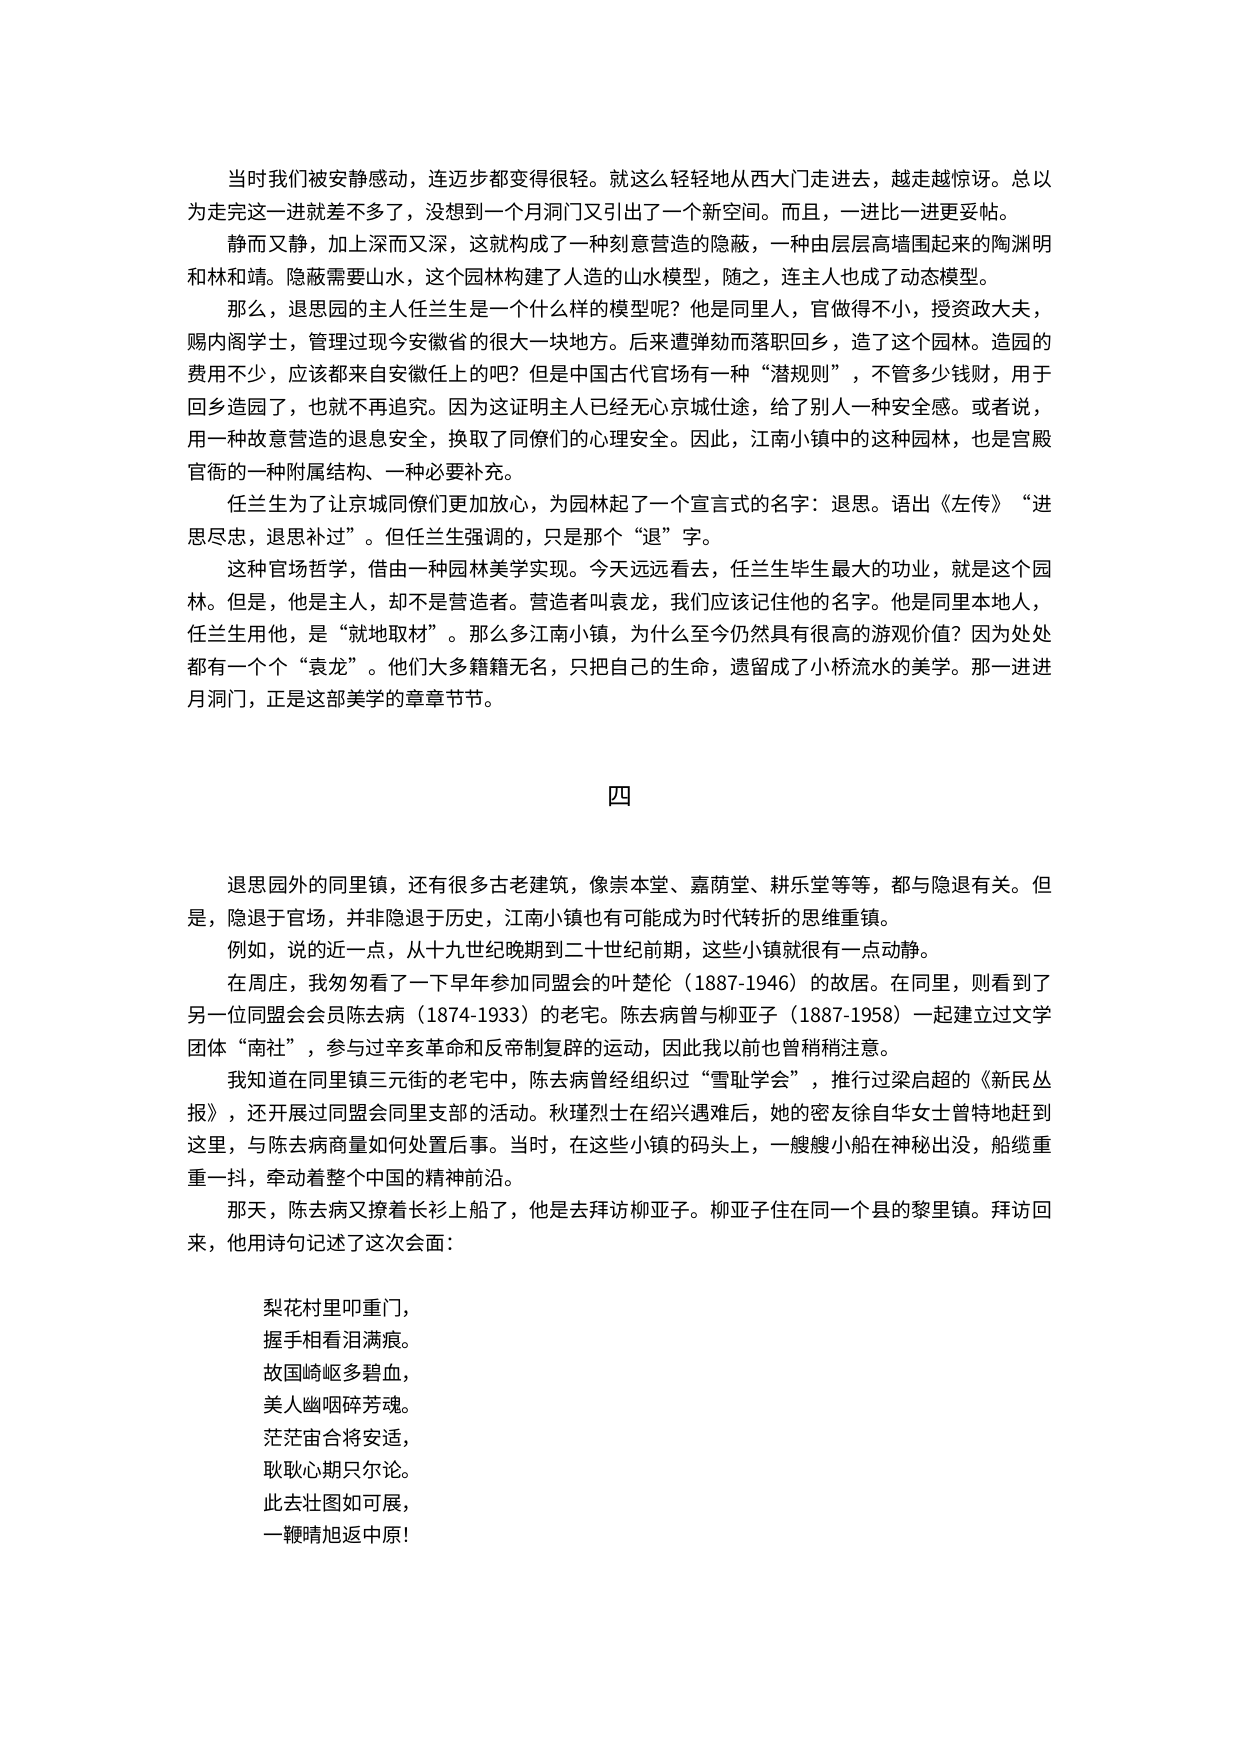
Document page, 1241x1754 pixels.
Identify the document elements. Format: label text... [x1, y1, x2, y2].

text 故国崎岖多碧血， [223, 1356, 1053, 1388]
text 当时我们被安静感动，连迈步都变得很轻。就这么轻轻地从西大门走进去，越走越惊讶。总以为走完这一进就差不多了，没想到一个月洞门又引出了一个新空间。而且，一进比一进更妥帖。 [187, 162, 1053, 227]
text 四 [187, 762, 1053, 827]
text 一鞭晴旭返中原！ [223, 1518, 1053, 1551]
text 美人幽咽碎芳魂。 [223, 1388, 1053, 1421]
text 茫茫宙合将安适， [223, 1421, 1053, 1453]
text 我知道在同里镇三元街的老宅中，陈去病曾经组织过“雪耻学会”，推行过梁启超的《新民丛报》，还开展过同盟会同里支部的活动。秋瑾烈士在绍兴遇难后，她的密友徐自华女士曾特地赶到这里，与陈去病商量如何处置后事。当时，在这些小镇的码头上，一艘艘小船在神秘出没，船缆重重一抖，牵动着整个中国的精神前沿。 [187, 1063, 1053, 1193]
text 握手相看泪满痕。 [223, 1323, 1053, 1356]
text 耿耿心期只尔论。 [223, 1453, 1053, 1486]
text 例如，说的近一点，从十九世纪晚期到二十世纪前期，这些小镇就很有一点动静。 [187, 933, 1053, 966]
text 在周庄，我匆匆看了一下早年参加同盟会的叶楚伦（1887-1946）的故居。在同里，则看到了另一位同盟会会员陈去病（1874-1933）的老宅。陈去病曾与柳亚子（1887-1958）一起建立过文学团体“南社”，参与过辛亥革命和反帝制复辟的运动，因此我以前也曾稍稍注意。 [187, 966, 1053, 1063]
text 退思园外的同里镇，还有很多古老建筑，像崇本堂、嘉荫堂、耕乐堂等等，都与隐退有关。但是，隐退于官场，并非隐退于历史，江南小镇也有可能成为时代转折的思维重镇。 [187, 868, 1053, 933]
text 此去壮图如可展， [223, 1486, 1053, 1518]
text 静而又静，加上深而又深，这就构成了一种刻意营造的隐蔽，一种由层层高墙围起来的陶渊明和林和靖。隐蔽需要山水，这个园林构建了人造的山水模型，随之，连主人也成了动态模型。 [187, 227, 1053, 292]
text 梨花村里叩重门， [223, 1291, 1053, 1323]
text 那么，退思园的主人任兰生是一个什么样的模型呢？他是同里人，官做得不小，授资政大夫，赐内阁学士，管理过现今安徽省的很大一块地方。后来遭弹劾而落职回乡，造了这个园林。造园的费用不少，应该都来自安徽任上的吧？但是中国古代官场有一种“潜规则”，不管多少钱财，用于回乡造园了，也就不再追究。因为这证明主人已经无心京城仕途，给了别人一种安全感。或者说，用一种故意营造的退息安全，换取了同僚们的心理安全。因此，江南小镇中的这种园林，也是宫殿官衙的一种附属结构、一种必要补充。 [187, 292, 1053, 487]
text 这种官场哲学，借由一种园林美学实现。今天远远看去，任兰生毕生最大的功业，就是这个园林。但是，他是主人，却不是营造者。营造者叫袁龙，我们应该记住他的名字。他是同里本地人，任兰生用他，是“就地取材”。那么多江南小镇，为什么至今仍然具有很高的游观价值？因为处处都有一个个“袁龙”。他们大多籍籍无名，只把自己的生命，遗留成了小桥流水的美学。那一进进月洞门，正是这部美学的章章节节。 [187, 552, 1053, 714]
text 那天，陈去病又撩着长衫上船了，他是去拜访柳亚子。柳亚子住在同一个县的黎里镇。拜访回来，他用诗句记述了这次会面： [187, 1193, 1053, 1258]
text 任兰生为了让京城同僚们更加放心，为园林起了一个宣言式的名字：退思。语出《左传》“进思尽忠，退思补过”。但任兰生强调的，只是那个“退”字。 [187, 487, 1053, 552]
